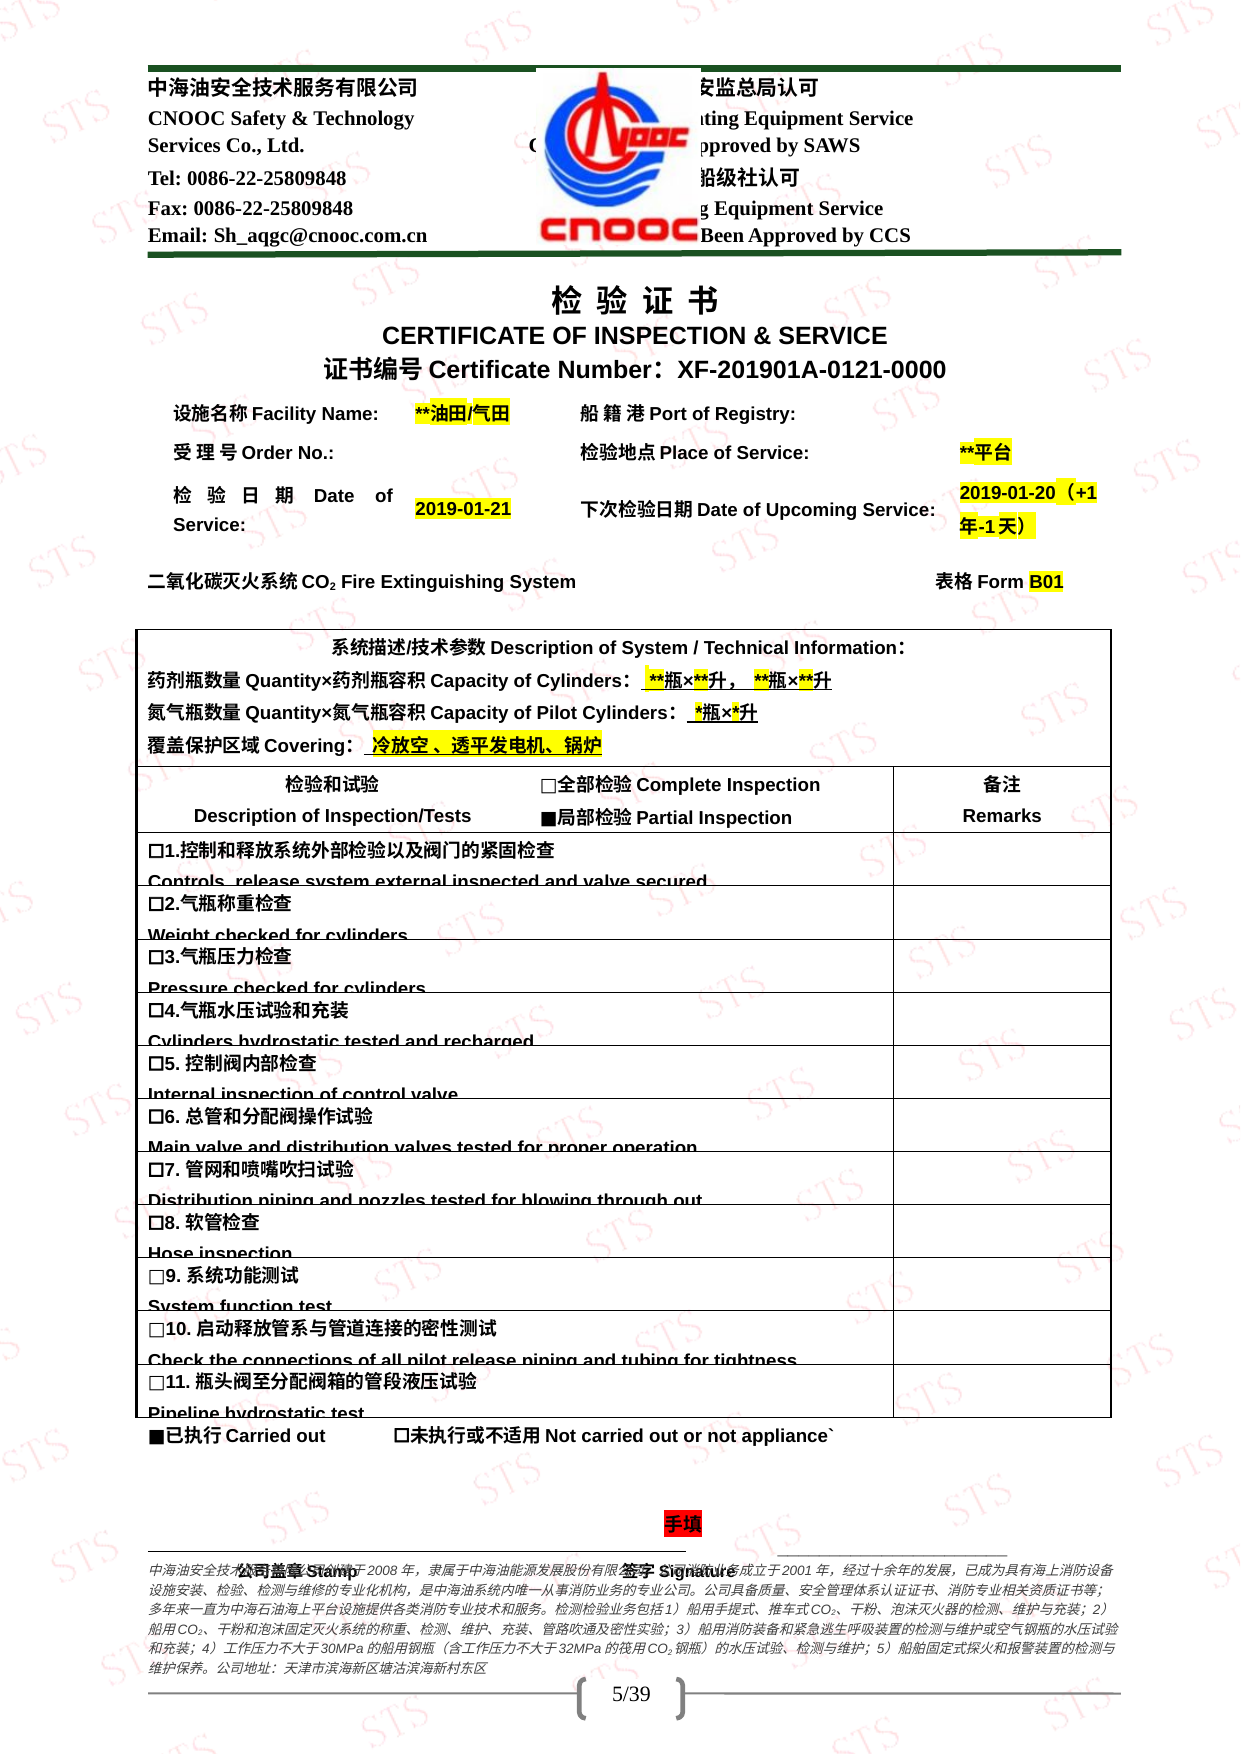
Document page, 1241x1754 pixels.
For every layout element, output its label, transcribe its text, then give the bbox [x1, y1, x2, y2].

table_cell 检验和试验 Description of Inspection/Tests [138, 767, 528, 832]
table_cell [894, 1099, 1110, 1151]
table_cell [894, 1152, 1110, 1204]
table_cell □10. 启动释放管系与管道连接的密性测试 Check the connections of all pilot release piping and tubing for tightness [138, 1311, 893, 1363]
text 二氧化碳灭火系统CO2 Fire Extinguishing System [148, 564, 913, 597]
picture [535, 68, 701, 244]
table_cell [894, 993, 1110, 1045]
table_cell 3.气瓶压力检查 Pressure checked for cylinders [138, 940, 893, 992]
table_cell 1.控制和释放系统外部检验以及阀门的紧固检查 Controls, release system external inspected and valve secured [138, 833, 893, 885]
table_cell 备注 Remarks [894, 767, 1110, 832]
table_cell □9. 系统功能测试 System function test [138, 1258, 893, 1310]
table_cell 6. 总管和分配阀操作试验 Main valve and distribution valves tested for proper operation [138, 1099, 893, 1151]
table_cell 2.气瓶称重检查 Weight checked for cylinders [138, 886, 893, 938]
text 表格 Form B01 [935, 564, 1122, 597]
table_cell 7. 管网和喷嘴吹扫试验 Distribution piping and nozzles tested for blowing through out [138, 1152, 893, 1204]
table_cell 5. 控制阀内部检查 Internal inspection of control valve [138, 1046, 893, 1098]
text ■已执行Carried out 未执行或不适用Not carried out or not appliance` [148, 1418, 1122, 1450]
table_cell [894, 833, 1110, 885]
table_header 系统描述/技术参数Description of System / Technical Information： 药剂瓶数量Quantity×药剂瓶容积 Capacity of Cylinders： **瓶×**升， **瓶×**升 氮气瓶数量Quantity×氮气瓶容积 Capacity of Pilot Cylinders： *瓶×*升 覆盖保护区域Covering： 冷放空 、透平发电机、锅炉 [138, 630, 1110, 766]
table_cell [894, 886, 1110, 938]
table_cell 8. 软管检查 Hose inspection [138, 1205, 893, 1257]
table_cell [894, 940, 1110, 992]
table_cell [894, 1205, 1110, 1257]
table_cell [894, 1311, 1110, 1363]
table_cell [894, 1046, 1110, 1098]
table_cell [894, 1258, 1110, 1310]
table_cell □全部检验Complete Inspection ■局部检验Partial Inspection [528, 767, 893, 832]
table_cell [894, 1365, 1110, 1417]
table_cell 4.气瓶水压试验和充装 Cylinders hydrostatic tested and recharged [138, 993, 893, 1045]
table_cell □11. 瓶头阀至分配阀箱的管段液压试验 Pipeline hydrostatic test [138, 1365, 893, 1417]
